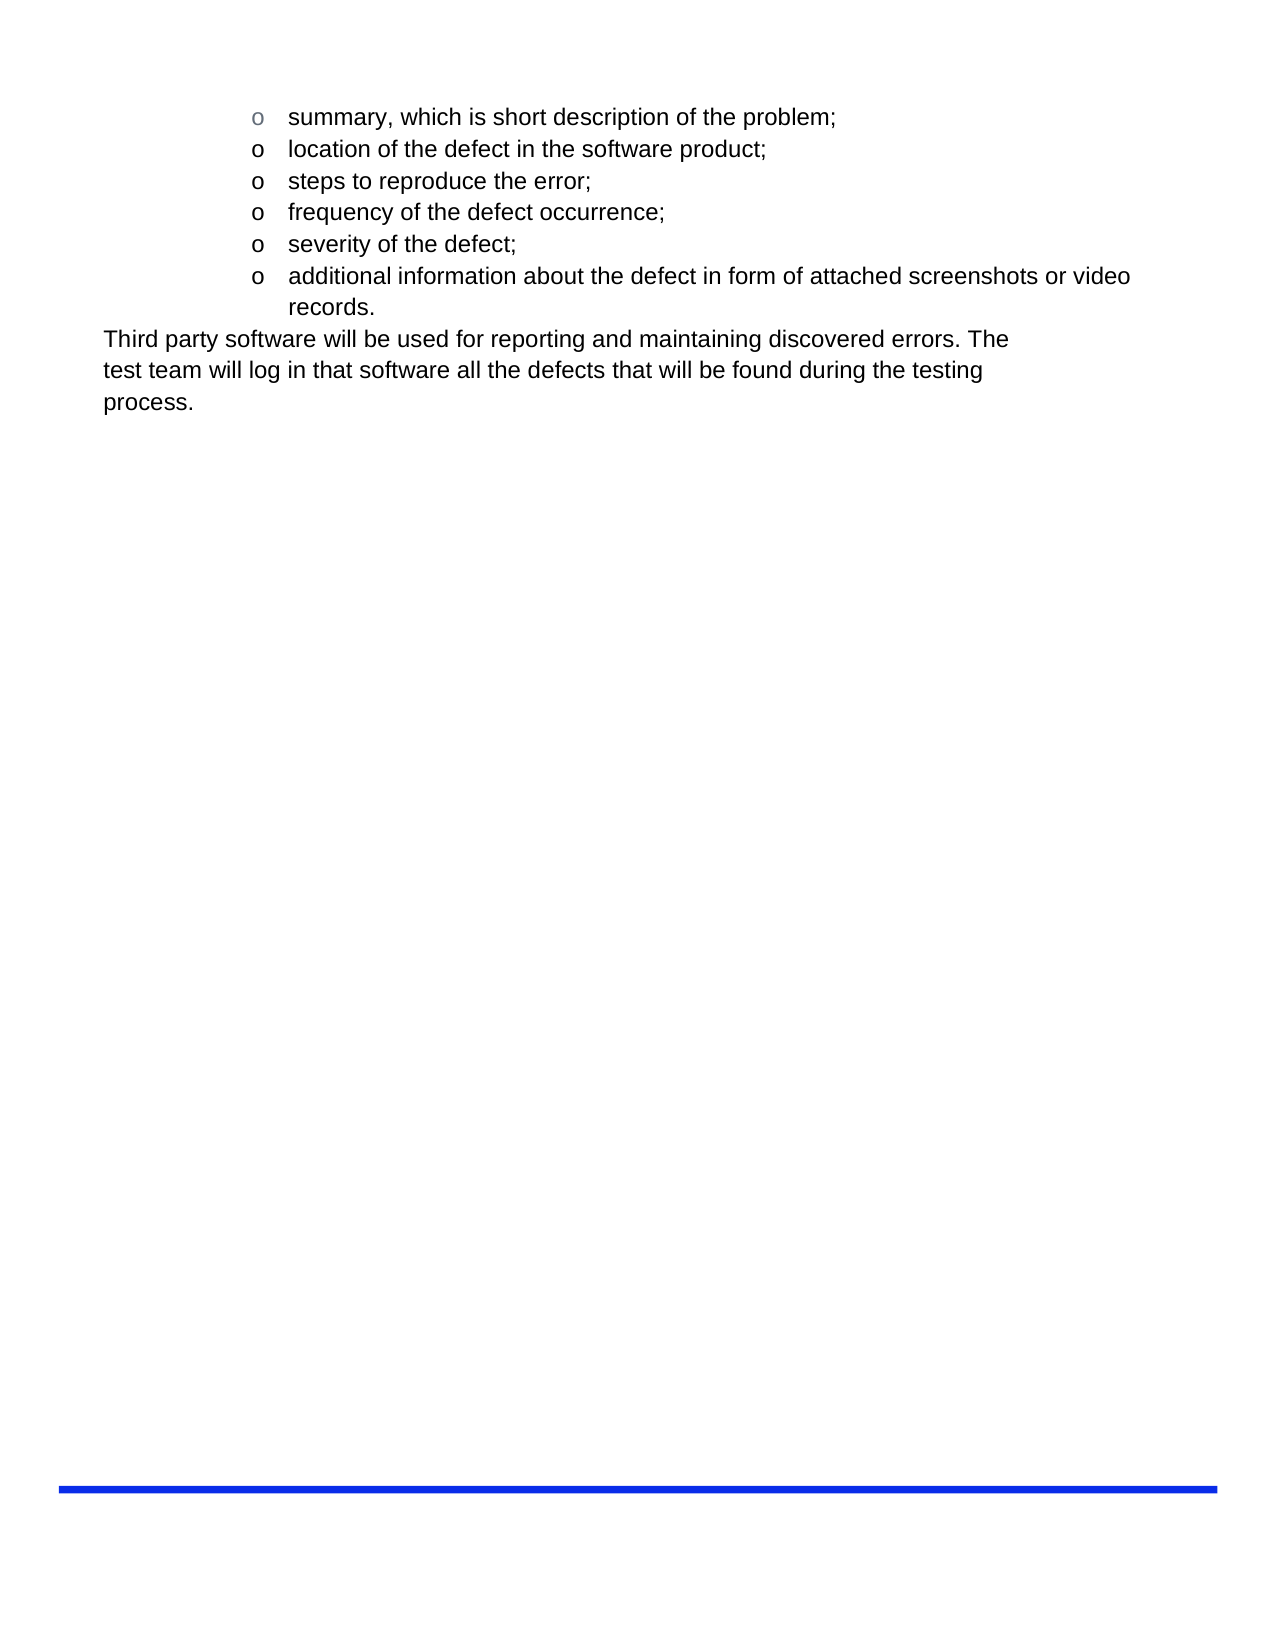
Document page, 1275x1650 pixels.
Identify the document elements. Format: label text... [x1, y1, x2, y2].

text Third party software will be used for reporting and maintaining discovered errors. The test team will log in that software all the defects that will be found during the testing process. [103, 325, 1011, 415]
text o steps to reproduce the error; [251, 167, 1188, 197]
text o summary, which is short description of the problem; o location of the defect in the software product; [251, 103, 841, 164]
text o frequency of the defect occurrence; o severity of the defect; [251, 198, 671, 259]
text o additional information about the defect in form of attached screenshots or video records. [251, 262, 1134, 321]
